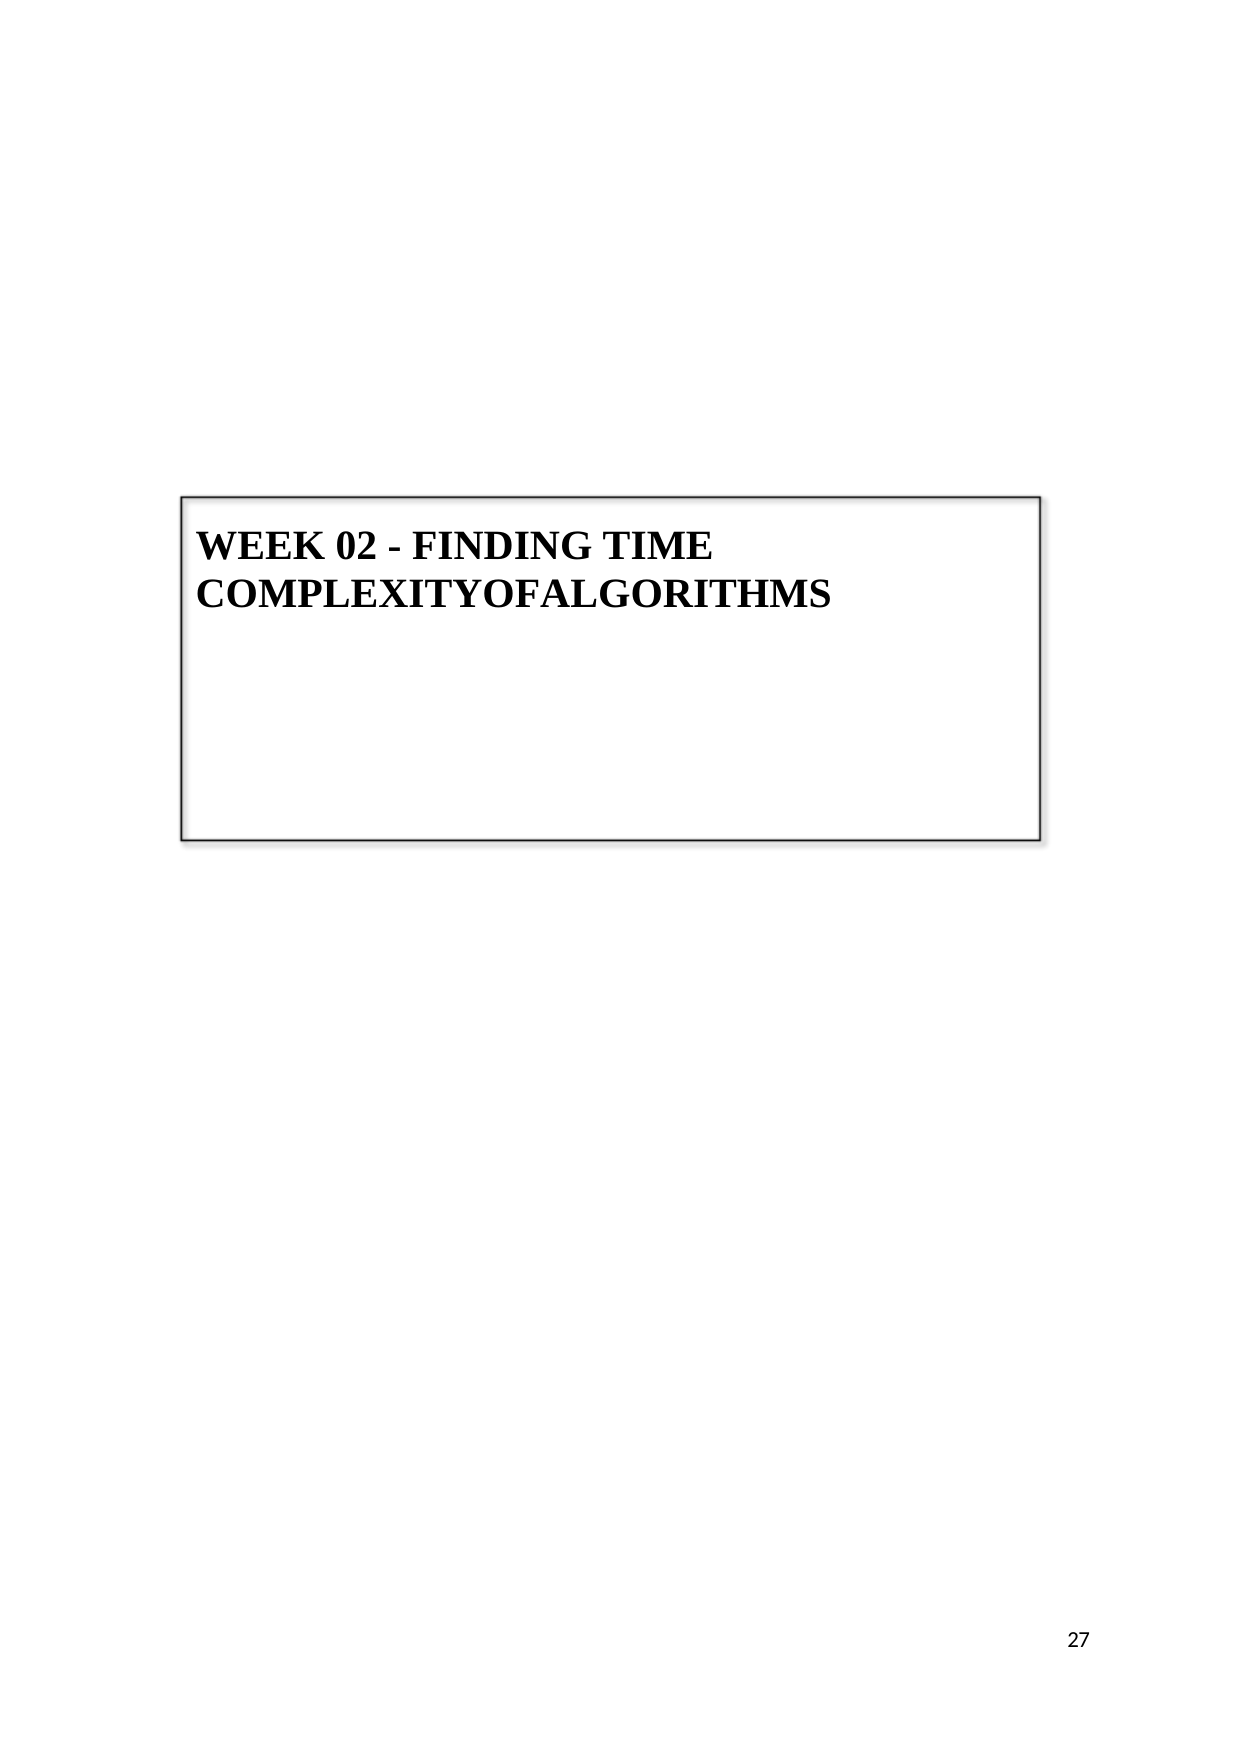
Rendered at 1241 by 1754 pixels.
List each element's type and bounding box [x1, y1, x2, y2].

picture [176, 492, 1054, 854]
